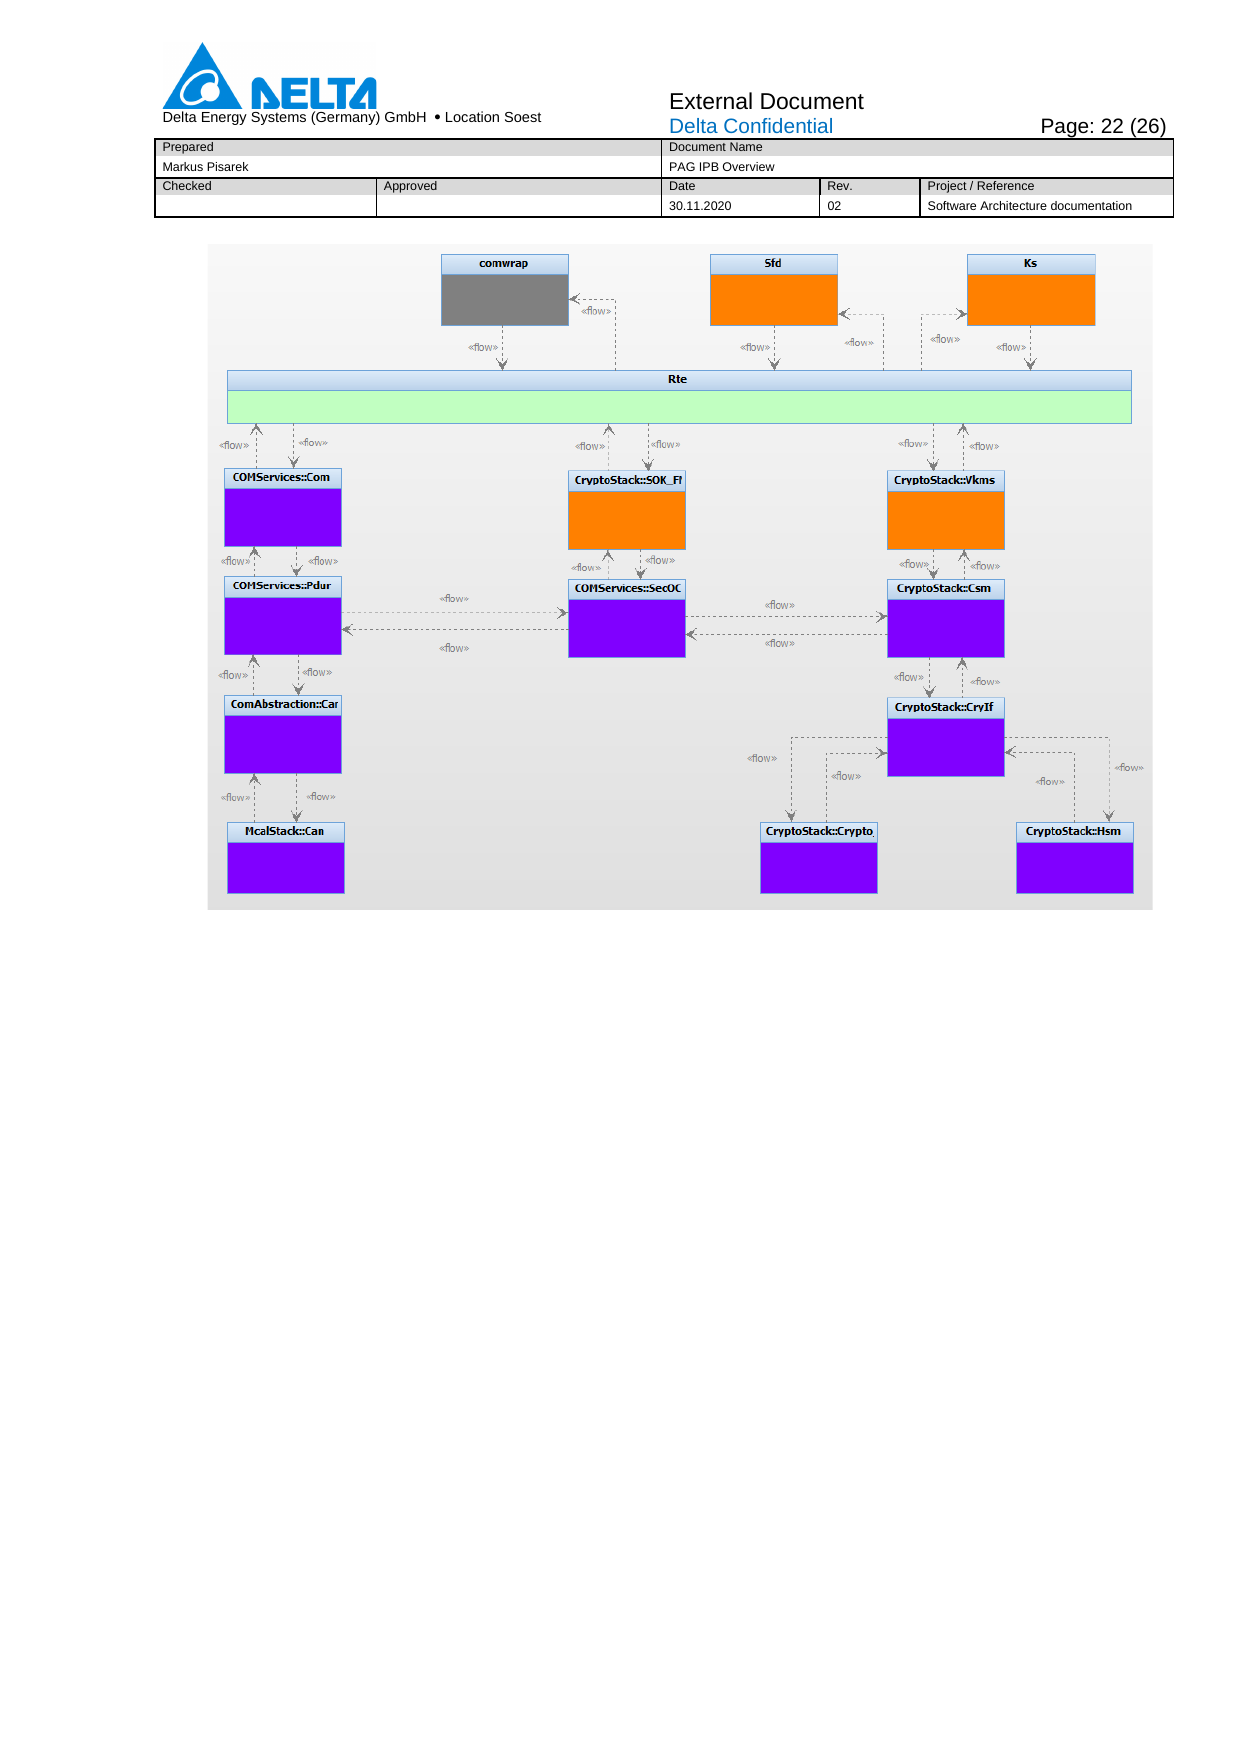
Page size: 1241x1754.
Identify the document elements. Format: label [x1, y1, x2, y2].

picture [162, 42, 377, 109]
picture [207, 244, 1153, 910]
